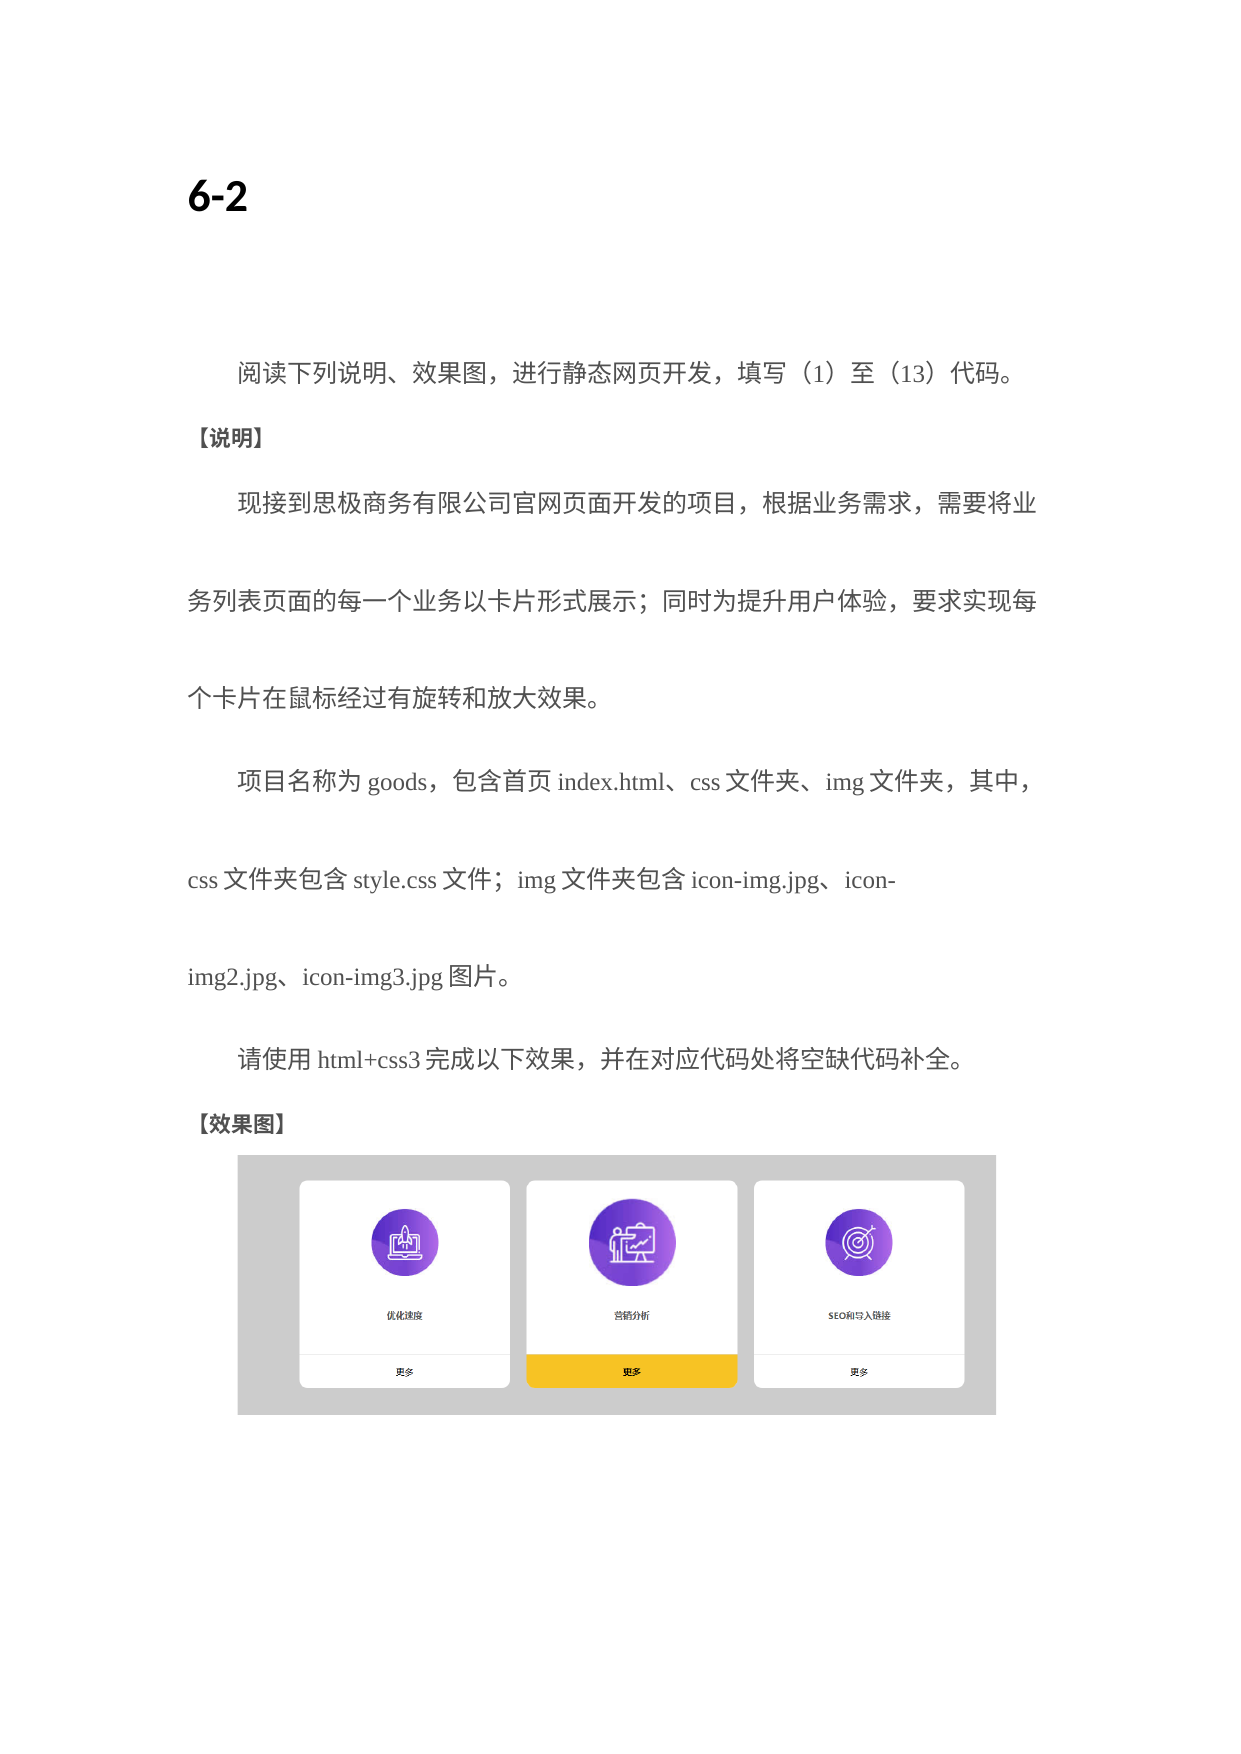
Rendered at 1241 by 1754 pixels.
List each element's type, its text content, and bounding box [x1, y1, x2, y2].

text 现接到思极商务有限公司官网页面开发的项目，根据业务需求，需要将业务列表页面的每一个业务以卡片形式展示；同时为提升用户体验，要求实现每个卡片在鼠标经过有旋转和放大效果。 [187, 469, 1053, 729]
text 项目名称为goods，包含首页index.html、css文件夹、img文件夹，其中，css文件夹包含style.css文件；img文件夹包含icon-img.jpg、icon-img2.jpg、icon-img3.jpg图片。 [187, 747, 1053, 1007]
text 阅读下列说明、效果图，进行静态网页开发，填写（1）至（13）代码。 【说明】 [187, 339, 1053, 453]
text 请使用html+css3完成以下效果，并在对应代码处将空缺代码补全。 【效果图】 [187, 1025, 1053, 1139]
subtitle 6-2 [187, 162, 1053, 227]
picture [237, 1155, 997, 1415]
